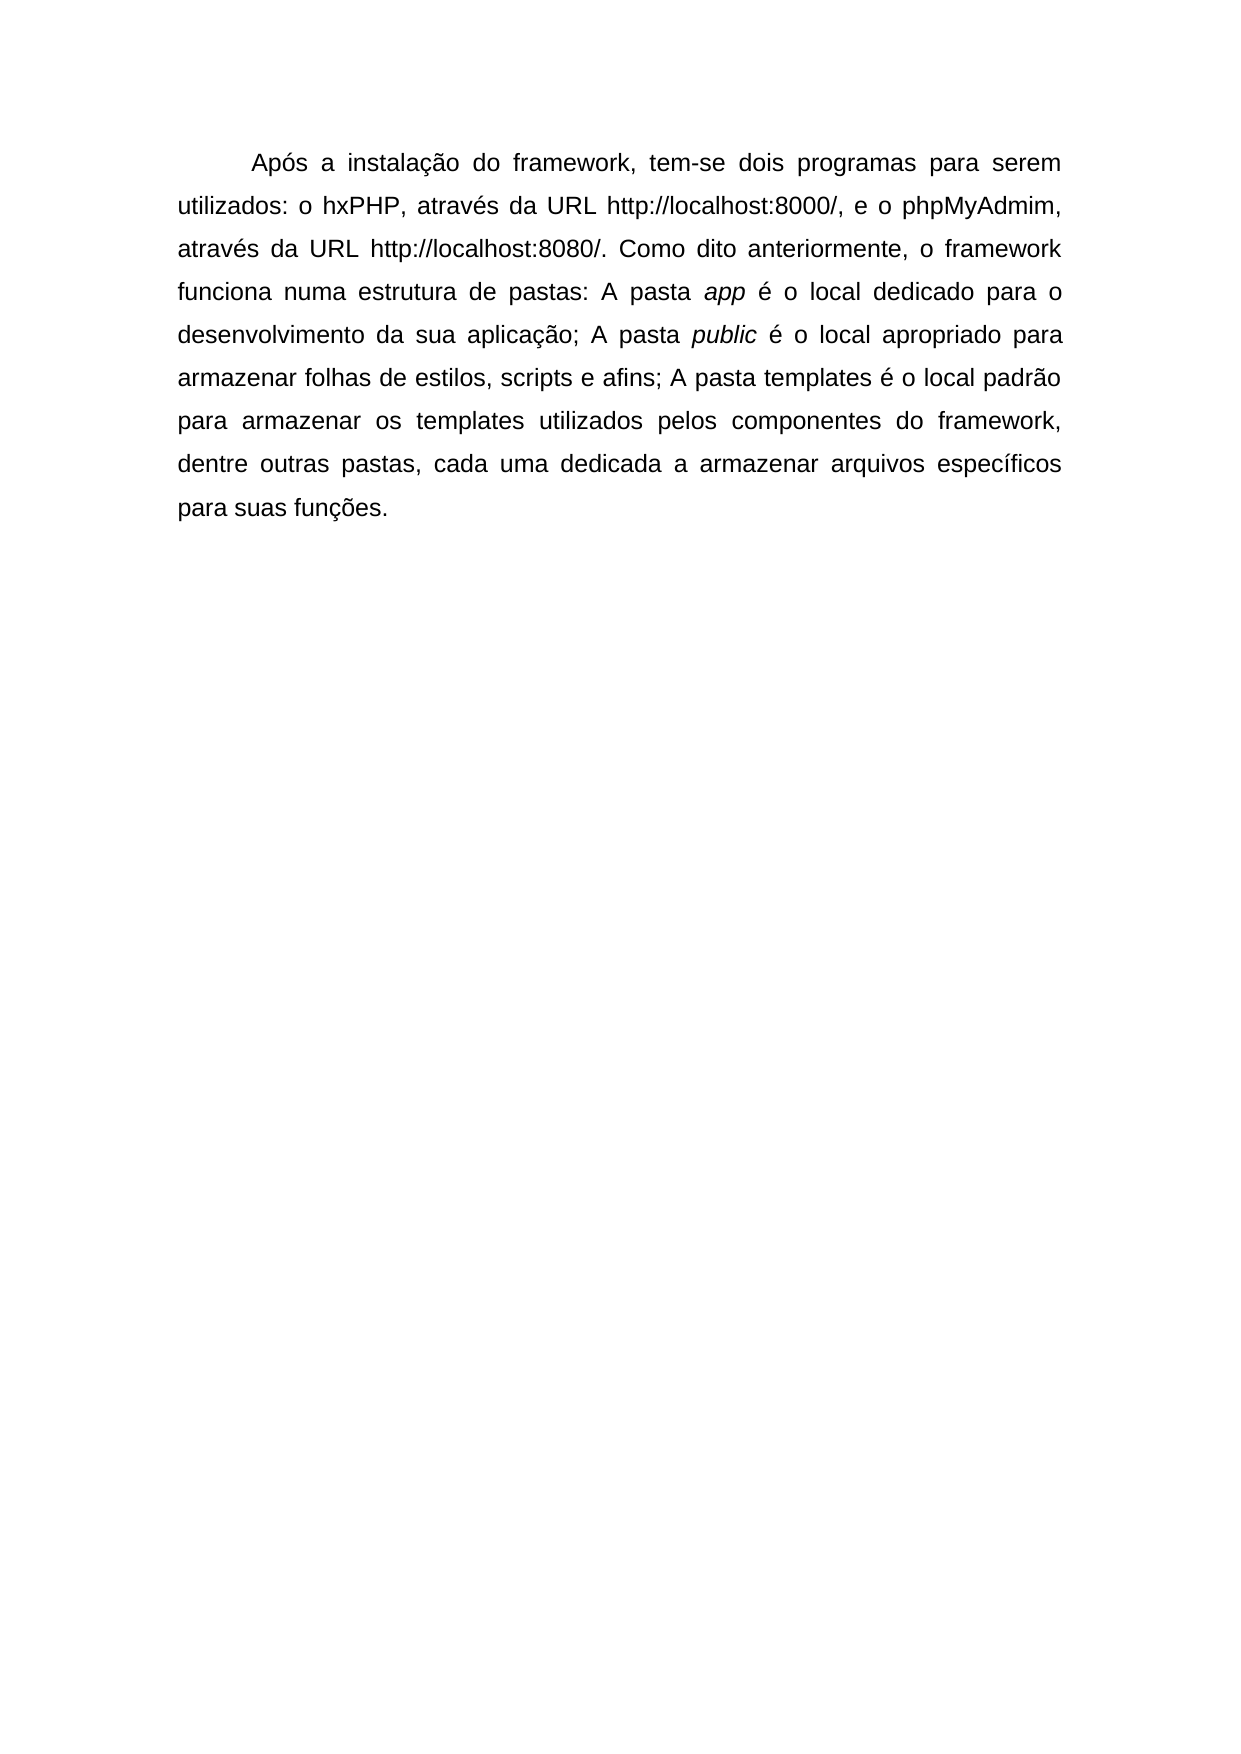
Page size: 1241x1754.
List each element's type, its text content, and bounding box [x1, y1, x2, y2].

text Após a instalação do framework, tem-se dois programas para serem utilizados: o hxPHP, através da URL http://localhost:8000/, e o phpMyAdmim, através da URL http://localhost:8080/. Como dito anteriormente, o framework funciona numa estrutura de pastas: A pasta app é o local dedicado para o desenvolvimento da sua aplicação; A pasta public é o local apropriado para armazenar folhas de estilos, scripts e afins; A pasta templates é o local padrão para armazenar os templates utilizados pelos componentes do framework, dentre outras pastas, cada uma dedicada a armazenar arquivos específicos para suas funções. [177, 148, 1063, 521]
